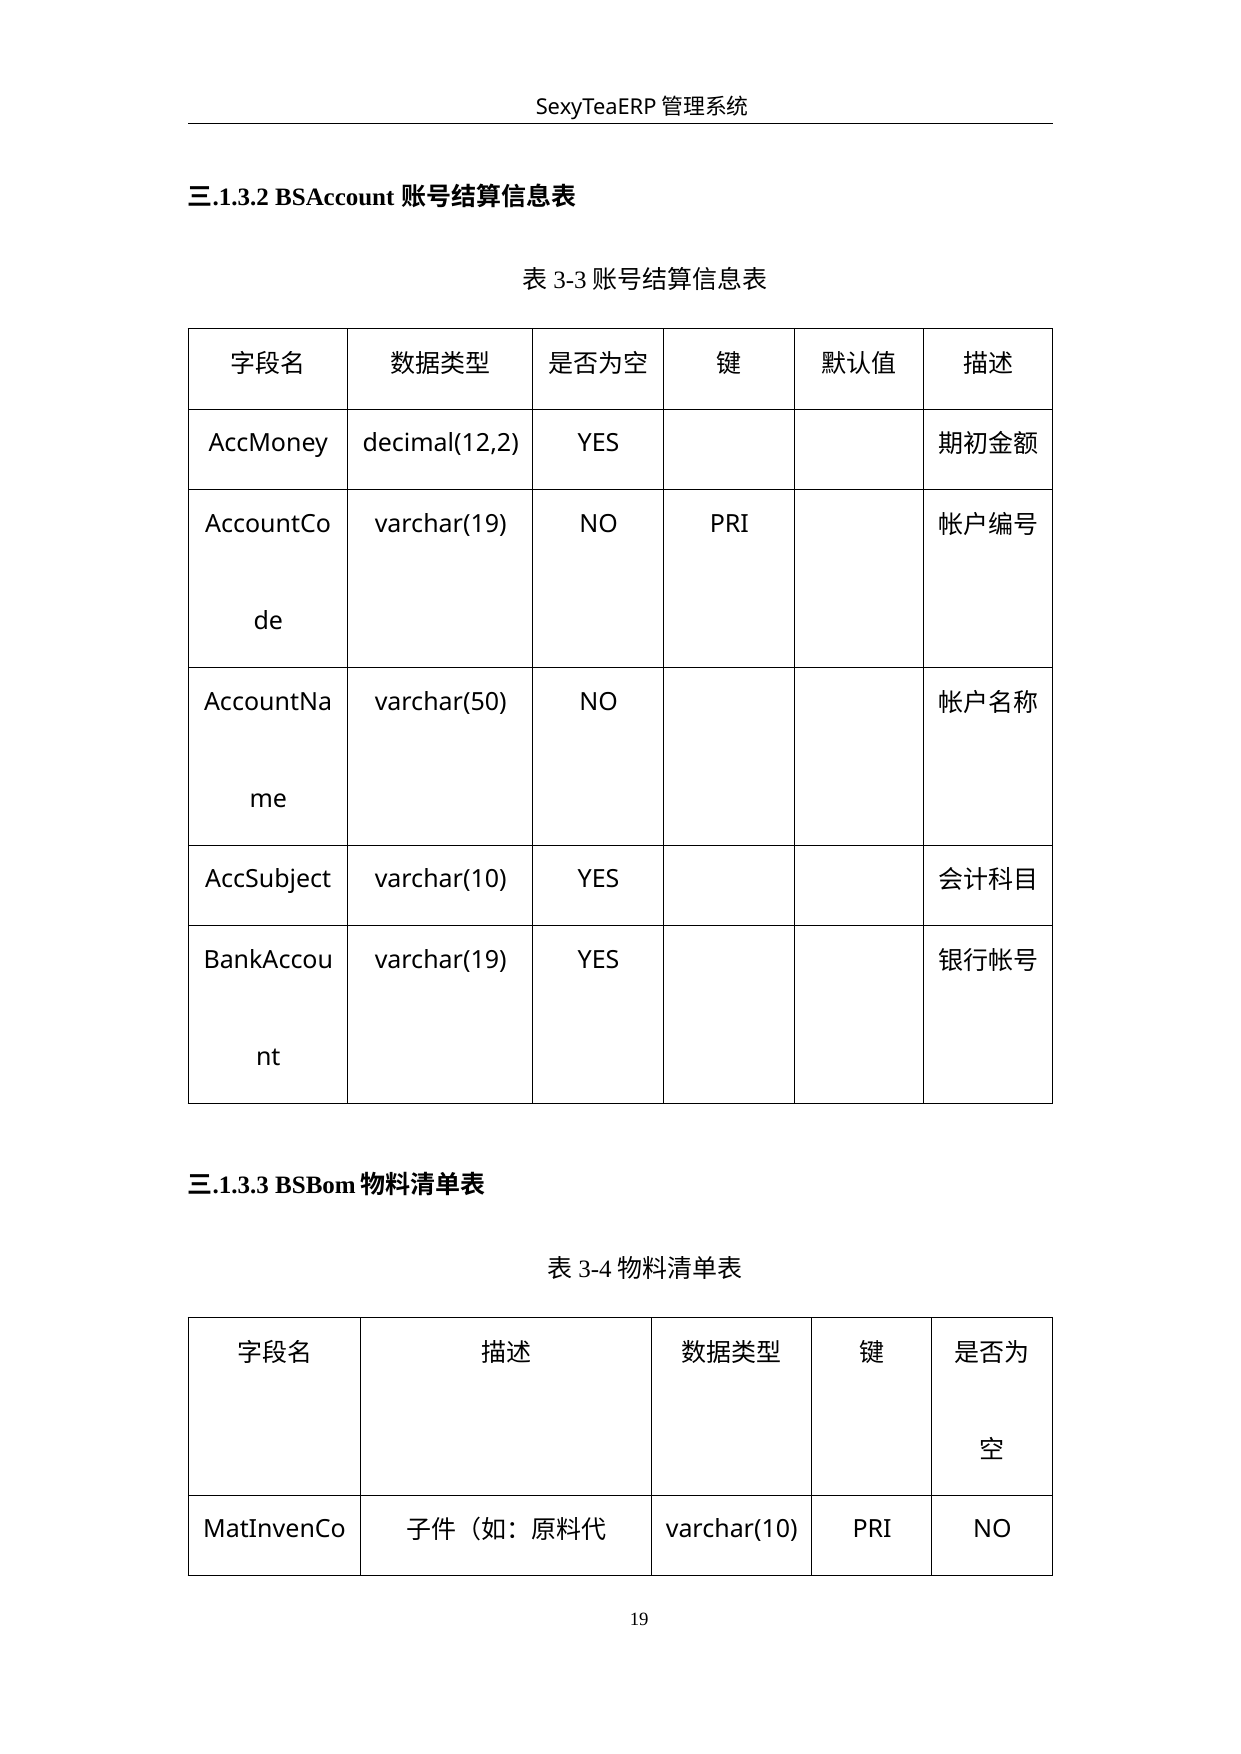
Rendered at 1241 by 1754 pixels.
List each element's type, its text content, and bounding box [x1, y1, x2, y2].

table_cell 帐户编号 [924, 490, 1052, 667]
table_cell AccountName [189, 668, 347, 844]
table_cell NO [533, 490, 663, 667]
subtitle BSAccount 账号结算信息表 [187, 162, 1053, 227]
table_cell varchar(19) [348, 490, 532, 667]
table_cell decimal(12,2) [348, 410, 532, 489]
table_cell AccMoney [189, 410, 347, 489]
table_cell [664, 410, 794, 489]
table_cell [795, 846, 923, 925]
table_cell YES [533, 410, 663, 489]
text 表 3-3 账号结算信息表 [187, 245, 1053, 310]
table_header 键 [664, 329, 794, 408]
table_cell [795, 926, 923, 1103]
table_header 描述 [361, 1318, 651, 1494]
table_header 字段名 [189, 329, 347, 408]
table_header 数据类型 [652, 1318, 811, 1494]
table_header 描述 [924, 329, 1052, 408]
table_cell AccSubject [189, 846, 347, 925]
table_cell [664, 846, 794, 925]
table_header 是否为空 [932, 1318, 1052, 1494]
table_cell BankAccount [189, 926, 347, 1103]
table_cell [795, 668, 923, 844]
table_cell [795, 410, 923, 489]
table_cell 会计科目 [924, 846, 1052, 925]
table_cell PRI [812, 1496, 931, 1575]
table_cell varchar(10) [652, 1496, 811, 1575]
table_cell [795, 490, 923, 667]
table_header 是否为空 [533, 329, 663, 408]
table_cell varchar(50) [348, 668, 532, 844]
table_cell MatInvenCode [189, 1496, 360, 1575]
table_cell 帐户名称 [924, 668, 1052, 844]
table_cell [664, 668, 794, 844]
table_cell NO [932, 1496, 1052, 1575]
table_cell 银行帐号 [924, 926, 1052, 1103]
table_cell 期初金额 [924, 410, 1052, 489]
table_cell [664, 926, 794, 1103]
table_cell NO [533, 668, 663, 844]
table_cell YES [533, 846, 663, 925]
table_header 数据类型 [348, 329, 532, 408]
text 表 3-4 物料清单表 [187, 1234, 1053, 1299]
table_cell PRI [664, 490, 794, 667]
subtitle BSBom物料清单表 [187, 1151, 1053, 1216]
table_header 字段名 [189, 1318, 360, 1494]
table_cell 子件（如：原料代码），来自存货档案 [361, 1496, 651, 1575]
table_cell varchar(10) [348, 846, 532, 925]
table_cell varchar(19) [348, 926, 532, 1103]
table_header 键 [812, 1318, 931, 1494]
table_header 默认值 [795, 329, 923, 408]
table_cell AccountCode [189, 490, 347, 667]
table_cell YES [533, 926, 663, 1103]
